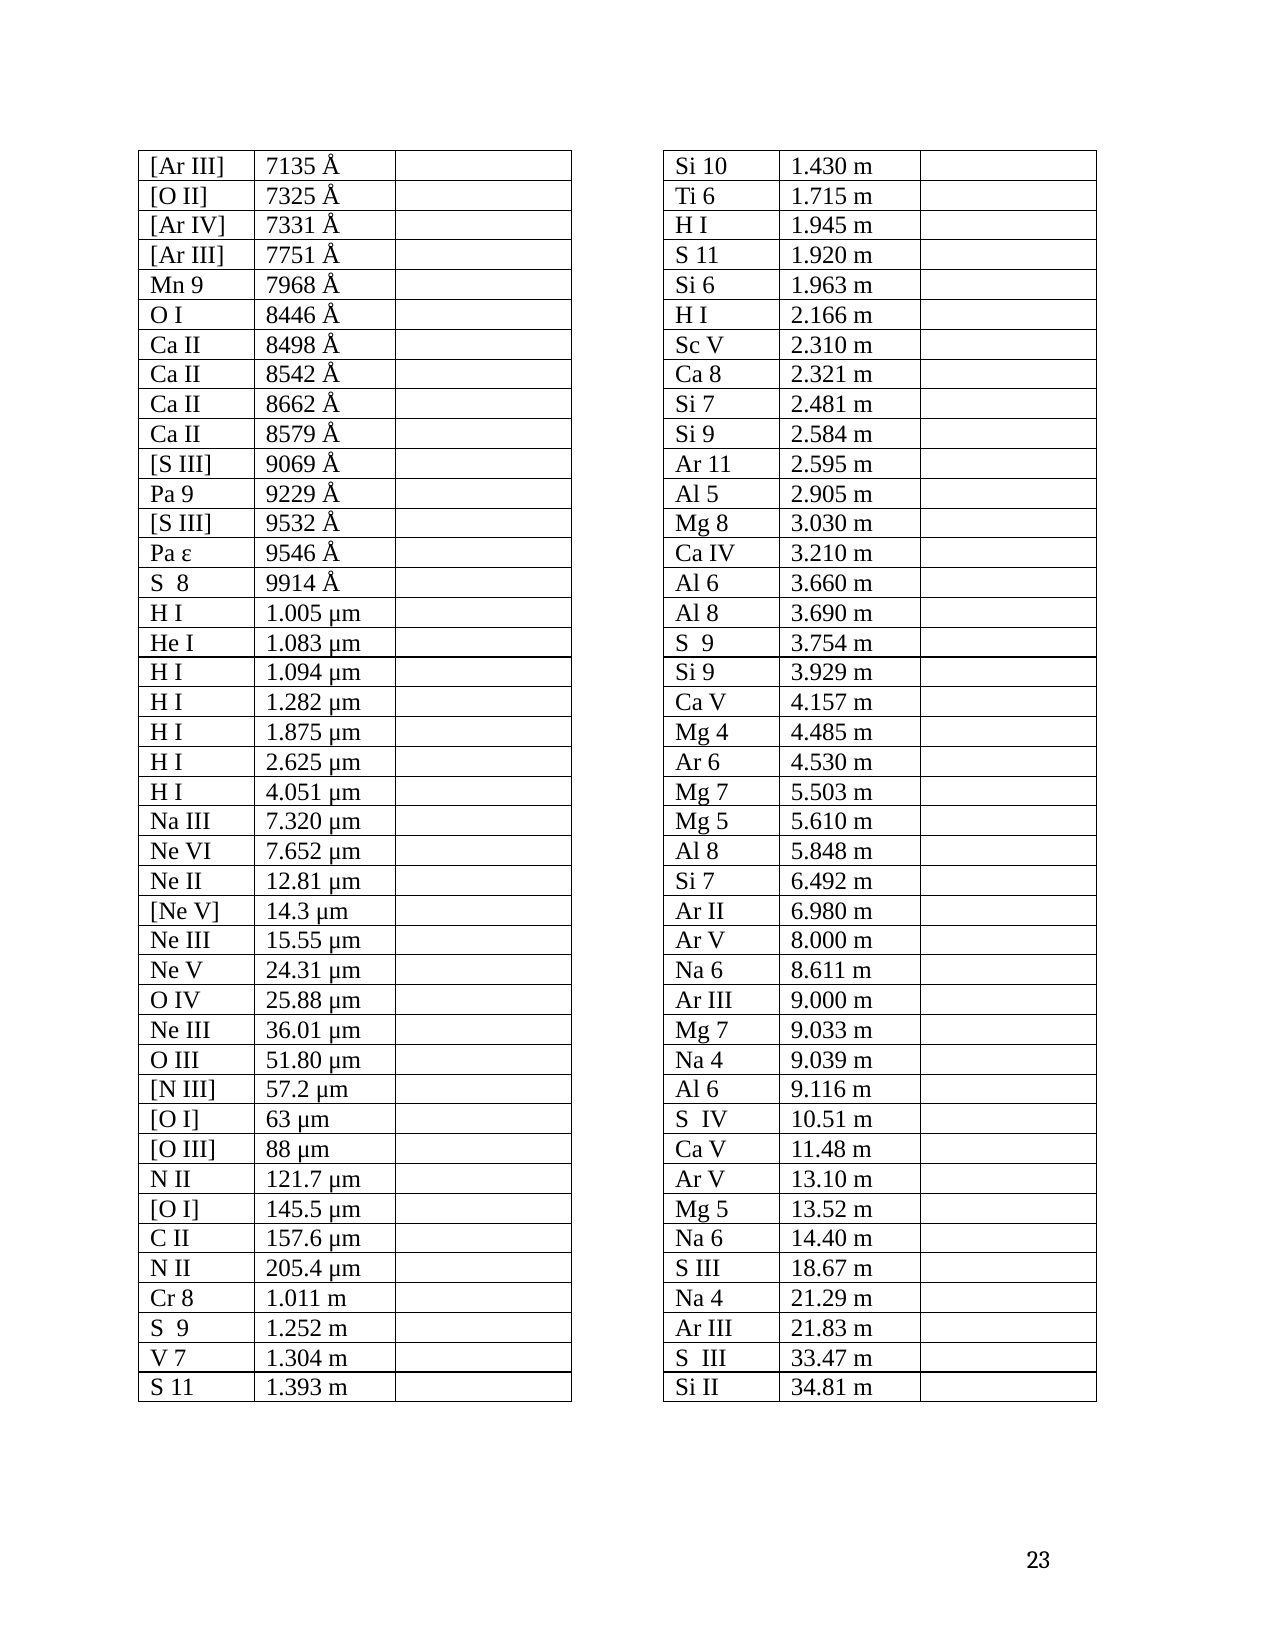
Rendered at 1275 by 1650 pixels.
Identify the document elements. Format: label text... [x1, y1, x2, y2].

table_cell 8579 Å [255, 419, 395, 448]
table_cell 21.83 m [780, 1313, 920, 1342]
table_cell [396, 1104, 571, 1133]
table_cell Mg 5 [664, 1194, 779, 1222]
table_cell 11.48 m [780, 1134, 920, 1163]
table_cell 1.011 m [255, 1283, 395, 1312]
table_cell [921, 747, 1096, 776]
table_cell Mg 7 [664, 777, 779, 805]
table_cell 1.945 m [780, 211, 920, 239]
table_cell 1.920 m [780, 240, 920, 269]
table_cell Mg 5 [664, 806, 779, 835]
table_cell [921, 1373, 1096, 1401]
table_cell O I [139, 300, 254, 329]
table_cell 9532 Å [255, 509, 395, 537]
table_cell [921, 538, 1096, 567]
table_cell Pa 9 [139, 479, 254, 507]
table_cell 7968 Å [255, 270, 395, 299]
table_cell 18.67 m [780, 1253, 920, 1282]
table_cell [921, 1164, 1096, 1193]
table_cell Ne V [139, 955, 254, 984]
table_cell [S III] [139, 449, 254, 478]
table_cell [396, 1164, 571, 1193]
table_cell Si II [664, 1373, 779, 1401]
table_cell Al 5 [664, 479, 779, 507]
table_cell Ne II [139, 866, 254, 895]
table_cell 7.320 μm [255, 806, 395, 835]
table_cell 3.929 m [780, 658, 920, 686]
table_cell 1.875 μm [255, 717, 395, 746]
table_cell 1.963 m [780, 270, 920, 299]
table_cell 4.530 m [780, 747, 920, 776]
table_cell Pa ε [139, 538, 254, 567]
table_cell 7135 Å [255, 151, 395, 180]
table_cell 33.47 m [780, 1343, 920, 1371]
table_cell [396, 866, 571, 895]
table_cell [921, 985, 1096, 1014]
table_cell [921, 419, 1096, 448]
table_cell [921, 1224, 1096, 1252]
table_cell [921, 1045, 1096, 1073]
table_cell V 7 [139, 1343, 254, 1371]
table_cell H I [664, 300, 779, 329]
table_cell [396, 598, 571, 627]
table_cell [396, 658, 571, 686]
table_cell [396, 1134, 571, 1163]
table_cell 88 μm [255, 1134, 395, 1163]
table_cell 3.030 m [780, 509, 920, 537]
table_cell [N III] [139, 1075, 254, 1103]
table_cell Mn 9 [139, 270, 254, 299]
table_cell 14.3 μm [255, 896, 395, 924]
table_cell 15.55 μm [255, 926, 395, 954]
table_cell Sc V [664, 330, 779, 358]
table_cell [396, 300, 571, 329]
table_cell [396, 419, 571, 448]
table_cell S III [664, 1253, 779, 1282]
table_cell [921, 389, 1096, 418]
table_cell [921, 1134, 1096, 1163]
table_cell 1.393 m [255, 1373, 395, 1401]
table_cell C II [139, 1224, 254, 1252]
table_cell 34.81 m [780, 1373, 920, 1401]
table_cell [921, 330, 1096, 358]
table_cell 5.610 m [780, 806, 920, 835]
table_cell H I [139, 717, 254, 746]
table_cell [396, 1224, 571, 1252]
table_cell [396, 1343, 571, 1371]
table_cell 2.321 m [780, 360, 920, 388]
table_cell [921, 955, 1096, 984]
table_cell [396, 1313, 571, 1342]
table_cell 1.282 μm [255, 687, 395, 716]
table_cell [396, 985, 571, 1014]
table_cell 8498 Å [255, 330, 395, 358]
table_cell [921, 896, 1096, 924]
table_cell 7751 Å [255, 240, 395, 269]
table_cell [921, 449, 1096, 478]
table_cell [396, 360, 571, 388]
table_cell 51.80 μm [255, 1045, 395, 1073]
table_cell [921, 300, 1096, 329]
table_cell 9.000 m [780, 985, 920, 1014]
table_cell 8662 Å [255, 389, 395, 418]
table_cell 2.310 m [780, 330, 920, 358]
table_cell 9229 Å [255, 479, 395, 507]
table_cell [396, 1045, 571, 1073]
table_cell [921, 568, 1096, 597]
table_cell [396, 1194, 571, 1222]
table_cell [396, 211, 571, 239]
table_cell Ca II [139, 360, 254, 388]
table_cell 8.000 m [780, 926, 920, 954]
table_cell [O II] [139, 181, 254, 209]
table_cell [396, 628, 571, 656]
table_cell [O III] [139, 1134, 254, 1163]
table_cell H I [664, 211, 779, 239]
table_cell [Ar III] [139, 151, 254, 180]
table_cell [396, 509, 571, 537]
table_cell Al 8 [664, 836, 779, 865]
table_cell 13.10 m [780, 1164, 920, 1193]
table_cell 2.595 m [780, 449, 920, 478]
table_cell 10.51 m [780, 1104, 920, 1133]
table_cell [S III] [139, 509, 254, 537]
table_cell [396, 1075, 571, 1103]
table_cell [396, 538, 571, 567]
table_cell [396, 806, 571, 835]
table_cell N II [139, 1253, 254, 1282]
table_cell Ca II [139, 330, 254, 358]
table_cell [921, 687, 1096, 716]
table_cell 9.033 m [780, 1015, 920, 1044]
table_cell [921, 777, 1096, 805]
table_cell 12.81 μm [255, 866, 395, 895]
table_cell [396, 1253, 571, 1282]
table_cell 4.051 μm [255, 777, 395, 805]
table_cell Al 6 [664, 568, 779, 597]
table_cell 1.083 μm [255, 628, 395, 656]
table_cell 9069 Å [255, 449, 395, 478]
table_cell S III [664, 1343, 779, 1371]
table_cell [Ne V] [139, 896, 254, 924]
table_cell S IV [664, 1104, 779, 1133]
table_cell [921, 836, 1096, 865]
table_cell 24.31 μm [255, 955, 395, 984]
table_cell 1.715 m [780, 181, 920, 209]
table_cell Si 6 [664, 270, 779, 299]
table_cell 4.157 m [780, 687, 920, 716]
table_cell 5.848 m [780, 836, 920, 865]
table_cell [396, 747, 571, 776]
table_cell [921, 211, 1096, 239]
table_cell 3.210 m [780, 538, 920, 567]
table_cell [921, 628, 1096, 656]
table_cell Na 4 [664, 1283, 779, 1312]
table_cell 145.5 μm [255, 1194, 395, 1222]
table_cell Ar V [664, 926, 779, 954]
table_cell 7325 Å [255, 181, 395, 209]
table_cell [396, 717, 571, 746]
table_cell 1.252 m [255, 1313, 395, 1342]
table_cell Ne III [139, 926, 254, 954]
table_cell Ar 6 [664, 747, 779, 776]
table_cell 9914 Å [255, 568, 395, 597]
table_cell [O I] [139, 1194, 254, 1222]
table_cell Na 6 [664, 955, 779, 984]
table_cell N II [139, 1164, 254, 1193]
table_cell 7331 Å [255, 211, 395, 239]
table_cell S 9 [139, 1313, 254, 1342]
table_cell [396, 926, 571, 954]
table_cell 3.754 m [780, 628, 920, 656]
table_cell [Ar IV] [139, 211, 254, 239]
table_cell [396, 479, 571, 507]
table_cell 57.2 μm [255, 1075, 395, 1103]
table_cell 6.492 m [780, 866, 920, 895]
table_cell Ar III [664, 1313, 779, 1342]
table_cell 1.304 m [255, 1343, 395, 1371]
table_cell 205.4 μm [255, 1253, 395, 1282]
table_cell Al 6 [664, 1075, 779, 1103]
table_cell Ca IV [664, 538, 779, 567]
table_cell Ne III [139, 1015, 254, 1044]
table_cell Ca II [139, 419, 254, 448]
table_cell S 8 [139, 568, 254, 597]
table_cell 9.039 m [780, 1045, 920, 1073]
table_cell 9546 Å [255, 538, 395, 567]
table_cell [396, 449, 571, 478]
table_cell [396, 270, 571, 299]
table_cell [Ar III] [139, 240, 254, 269]
table_cell H I [139, 598, 254, 627]
table_cell Ti 6 [664, 181, 779, 209]
table_cell 8446 Å [255, 300, 395, 329]
table_cell Si 7 [664, 866, 779, 895]
table_cell 2.481 m [780, 389, 920, 418]
table_cell [921, 479, 1096, 507]
table_cell [921, 1313, 1096, 1342]
table_cell Ca II [139, 389, 254, 418]
table_cell [396, 151, 571, 180]
table_cell [396, 1283, 571, 1312]
table_cell Cr 8 [139, 1283, 254, 1312]
table_cell [921, 1015, 1096, 1044]
table_cell 2.584 m [780, 419, 920, 448]
table_cell Ar II [664, 896, 779, 924]
table_cell [921, 360, 1096, 388]
table_cell Si 10 [664, 151, 779, 180]
table_cell Mg 7 [664, 1015, 779, 1044]
table_cell [396, 687, 571, 716]
table_cell [396, 389, 571, 418]
table_cell 36.01 μm [255, 1015, 395, 1044]
table_cell 1.005 μm [255, 598, 395, 627]
table_cell [921, 866, 1096, 895]
table_cell H I [139, 687, 254, 716]
table_cell Na III [139, 806, 254, 835]
table_cell H I [139, 658, 254, 686]
table_cell S 9 [664, 628, 779, 656]
table_cell [921, 926, 1096, 954]
table_cell [396, 330, 571, 358]
table_cell [921, 658, 1096, 686]
table_cell S 11 [664, 240, 779, 269]
table_cell 7.652 μm [255, 836, 395, 865]
table_cell [396, 955, 571, 984]
table_cell Na 6 [664, 1224, 779, 1252]
table_cell Al 8 [664, 598, 779, 627]
table_cell 3.660 m [780, 568, 920, 597]
table_cell Ar III [664, 985, 779, 1014]
table_cell 1.430 m [780, 151, 920, 180]
table_cell [396, 777, 571, 805]
table_cell [396, 568, 571, 597]
table_cell [921, 806, 1096, 835]
table_cell Na 4 [664, 1045, 779, 1073]
table_cell Si 7 [664, 389, 779, 418]
table_cell [921, 1104, 1096, 1133]
table_cell Ar V [664, 1164, 779, 1193]
table_cell [921, 1253, 1096, 1282]
table_cell [396, 836, 571, 865]
table_cell [396, 181, 571, 209]
table_cell H I [139, 777, 254, 805]
table_cell 157.6 μm [255, 1224, 395, 1252]
table_cell [921, 1075, 1096, 1103]
table_cell 5.503 m [780, 777, 920, 805]
table_cell [396, 1015, 571, 1044]
table_cell 6.980 m [780, 896, 920, 924]
table_cell Ca V [664, 687, 779, 716]
table_cell 8542 Å [255, 360, 395, 388]
table_cell 4.485 m [780, 717, 920, 746]
table_cell [921, 270, 1096, 299]
table_cell O III [139, 1045, 254, 1073]
table_cell Ca V [664, 1134, 779, 1163]
table_cell [921, 598, 1096, 627]
table_cell Si 9 [664, 419, 779, 448]
table_cell [921, 717, 1096, 746]
table_cell [921, 509, 1096, 537]
table_cell 13.52 m [780, 1194, 920, 1222]
table_cell [921, 181, 1096, 209]
table_cell 21.29 m [780, 1283, 920, 1312]
table_cell 2.625 μm [255, 747, 395, 776]
table_cell H I [139, 747, 254, 776]
table_cell 121.7 μm [255, 1164, 395, 1193]
table_cell [921, 151, 1096, 180]
table_cell 1.094 μm [255, 658, 395, 686]
table_cell [921, 240, 1096, 269]
table_cell Mg 4 [664, 717, 779, 746]
table_cell 8.611 m [780, 955, 920, 984]
table_cell 63 μm [255, 1104, 395, 1133]
table_cell O IV [139, 985, 254, 1014]
table_cell [396, 896, 571, 924]
table_cell [396, 240, 571, 269]
table_cell Ca 8 [664, 360, 779, 388]
table_cell [O I] [139, 1104, 254, 1133]
table_cell [921, 1194, 1096, 1222]
table_cell 14.40 m [780, 1224, 920, 1252]
table_cell 25.88 μm [255, 985, 395, 1014]
table_cell 3.690 m [780, 598, 920, 627]
table_cell Mg 8 [664, 509, 779, 537]
table_cell Ar 11 [664, 449, 779, 478]
table_cell [921, 1343, 1096, 1371]
table_cell [921, 1283, 1096, 1312]
table_cell S 11 [139, 1373, 254, 1401]
table_cell [396, 1373, 571, 1401]
table_cell 9.116 m [780, 1075, 920, 1103]
table_cell He I [139, 628, 254, 656]
table_cell 2.166 m [780, 300, 920, 329]
table_cell 2.905 m [780, 479, 920, 507]
table_cell Ne VI [139, 836, 254, 865]
table_cell Si 9 [664, 658, 779, 686]
